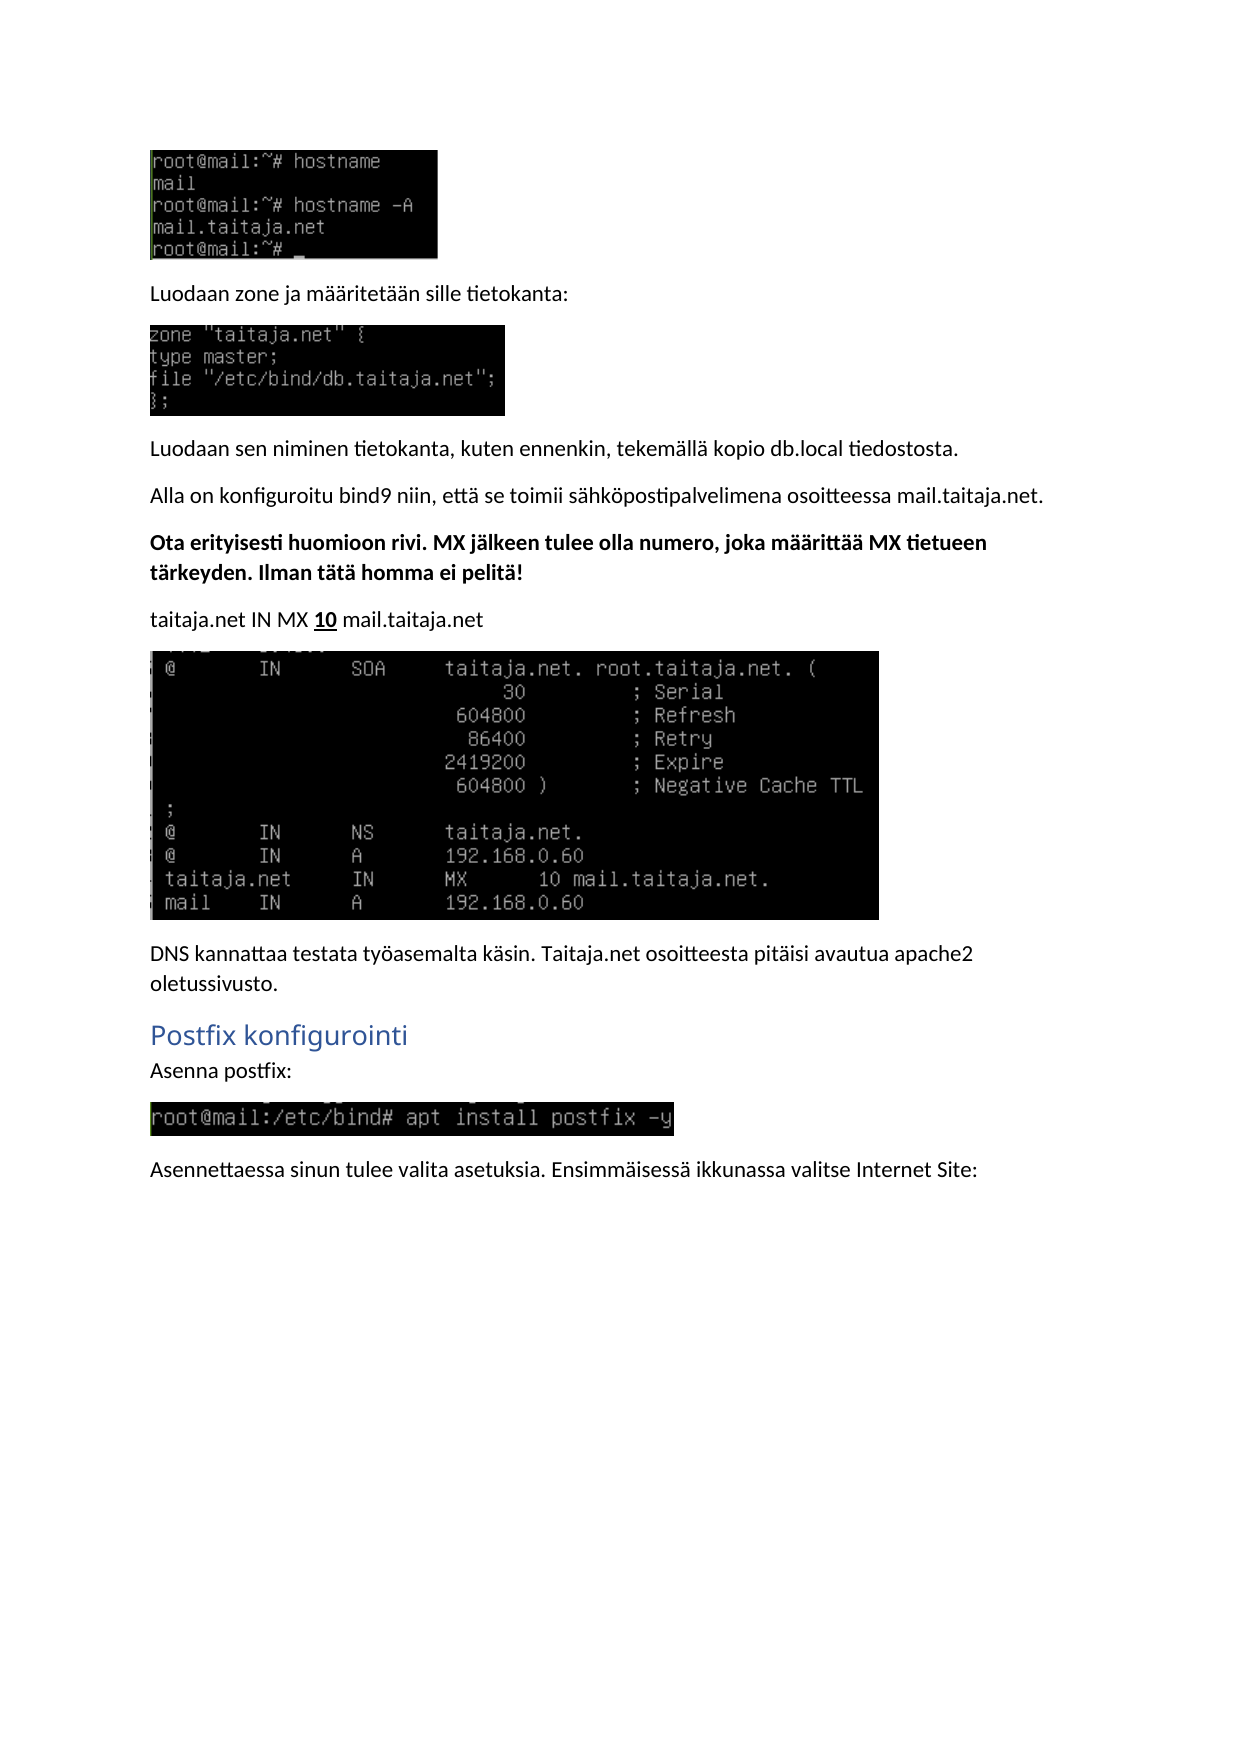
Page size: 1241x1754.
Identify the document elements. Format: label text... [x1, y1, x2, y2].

text DNS kannattaa testata työasemalta käsin. Taitaja.net osoitteesta pitäisi avautua apache2 oletussivusto. [150, 939, 1090, 997]
picture [150, 325, 505, 416]
text Alla on konfiguroitu bind9 niin, että se toimii sähköpostipalvelimena osoitteessa mail.taitaja.net. [150, 481, 1090, 509]
picture [150, 651, 879, 920]
picture [150, 150, 438, 260]
text Asenna postfix: [150, 1056, 1090, 1084]
subtitle Postfix konfigurointi [150, 1016, 1090, 1053]
text Luodaan zone ja määritetään sille tietokanta: [150, 279, 1090, 307]
text Ota erityisesti huomioon rivi. MX jälkeen tulee olla numero, joka määrittää MX tietueen tärkeyden. Ilman tätä homma ei pelitä! [150, 528, 1090, 586]
text Asennettaessa sinun tulee valita asetuksia. Ensimmäisessä ikkunassa valitse Internet Site: [150, 1155, 1090, 1183]
text taitaja.net IN MX 10 mail.taitaja.net [150, 605, 1090, 633]
text Luodaan sen niminen tietokanta, kuten ennenkin, tekemällä kopio db.local tiedostosta. [150, 434, 1090, 462]
picture [150, 1102, 674, 1136]
